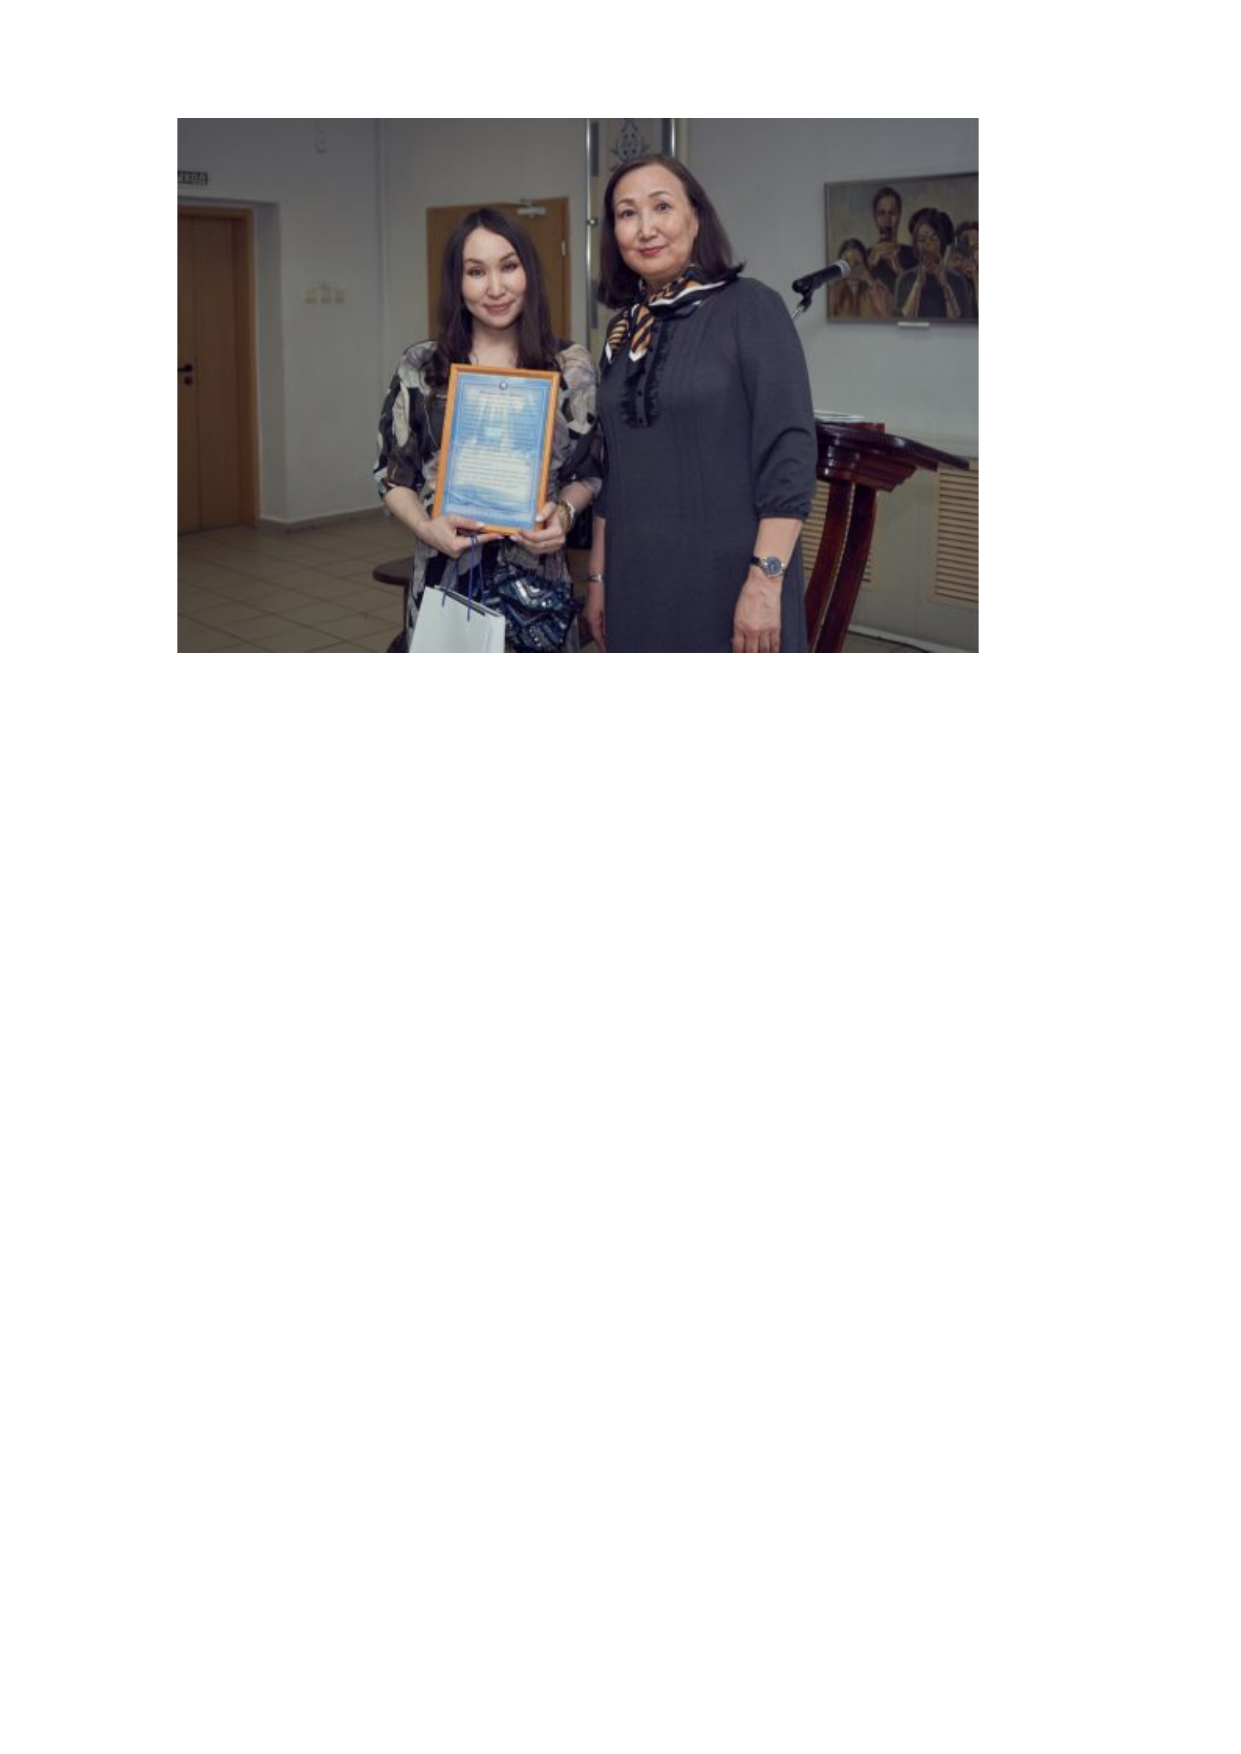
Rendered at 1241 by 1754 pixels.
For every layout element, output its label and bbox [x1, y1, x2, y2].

picture [177, 118, 979, 653]
